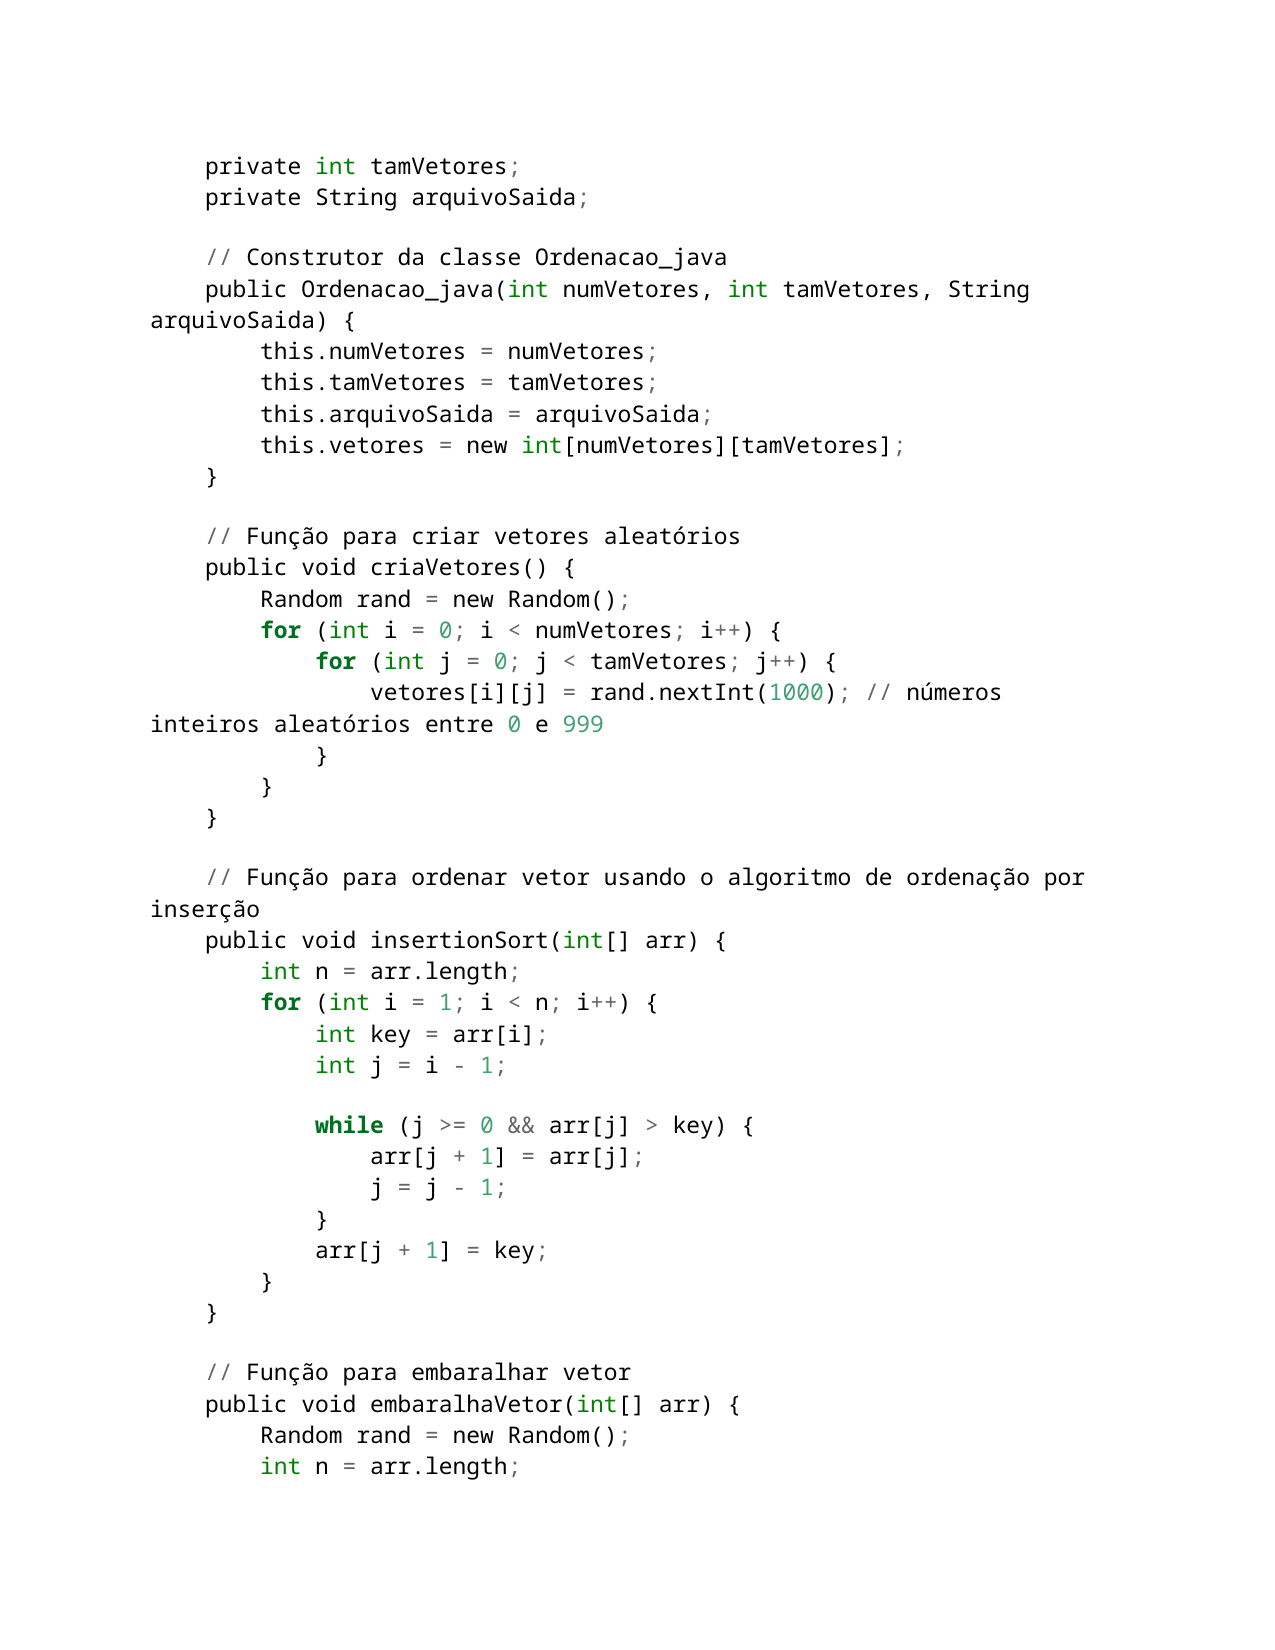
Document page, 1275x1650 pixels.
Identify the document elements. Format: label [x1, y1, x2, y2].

text [150, 150, 1125, 1481]
